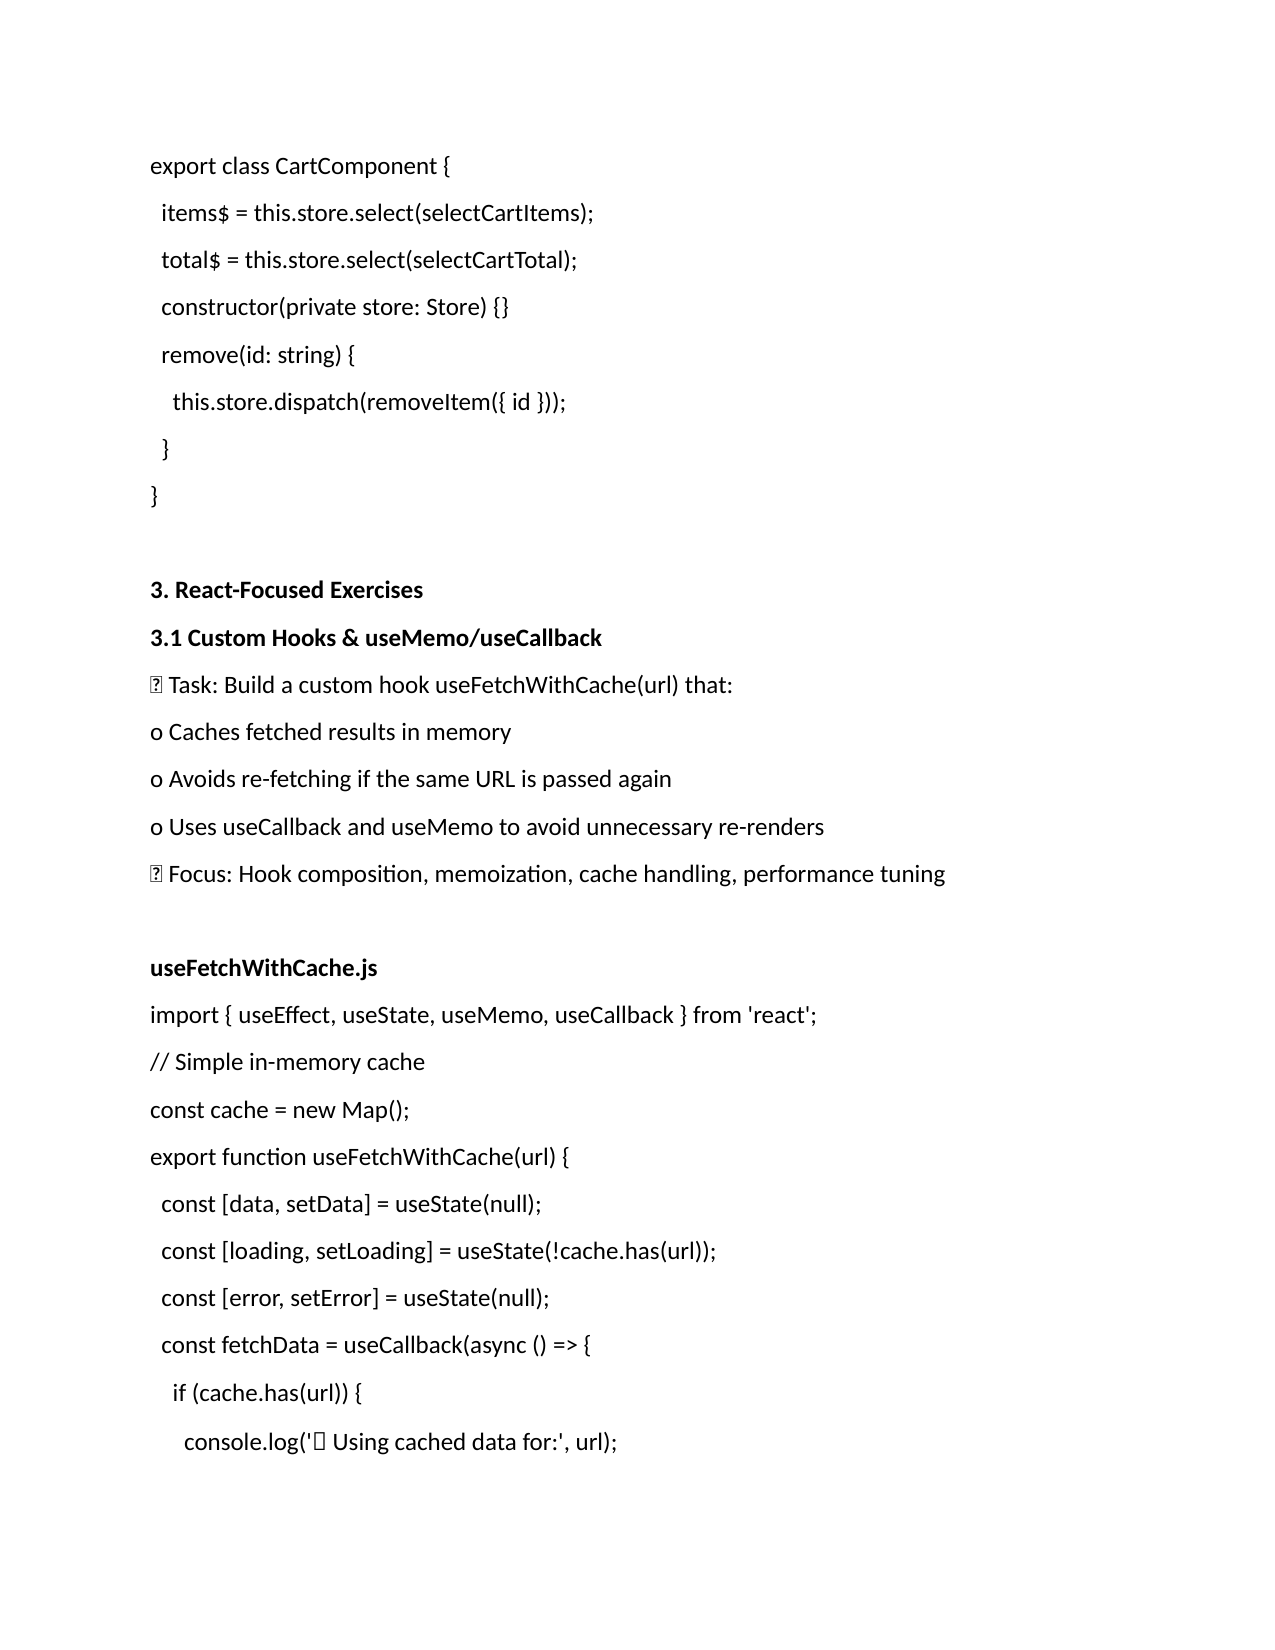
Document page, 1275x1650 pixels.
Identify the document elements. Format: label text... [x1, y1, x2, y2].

text o Avoids re-fetching if the same URL is passed again [150, 763, 1125, 794]
text constructor(private store: Store) {} [150, 292, 1125, 322]
text  Focus: Hook composition, memoization, cache handling, performance tuning [150, 858, 1125, 888]
text  Task: Build a custom hook useFetchWithCache(url) that: [150, 669, 1125, 699]
text export function useFetchWithCache(url) { [150, 1141, 1125, 1171]
text const cache = new Map(); [150, 1094, 1125, 1124]
text const [data, setData] = useState(null); [150, 1188, 1125, 1219]
text import { useEffect, useState, useMemo, useCallback } from 'react'; [150, 999, 1125, 1030]
text o Uses useCallback and useMemo to avoid unnecessary re-renders [150, 811, 1125, 841]
text o Caches fetched results in memory [150, 716, 1125, 747]
text remove(id: string) { [150, 339, 1125, 369]
text items$ = this.store.select(selectCartItems); [150, 197, 1125, 228]
text const [loading, setLoading] = useState(!cache.has(url)); [150, 1235, 1125, 1266]
text const [error, setError] = useState(null); [150, 1282, 1125, 1313]
text useFetchWithCache.js [150, 952, 1125, 983]
text if (cache.has(url)) { [150, 1377, 1125, 1407]
text } [150, 480, 1125, 511]
text const fetchData = useCallback(async () => { [150, 1330, 1125, 1360]
text 3. React-Focused Exercises [150, 575, 1125, 605]
text } [150, 433, 1125, 464]
text total$ = this.store.select(selectCartTotal); [150, 244, 1125, 275]
text this.store.dispatch(removeItem({ id })); [150, 386, 1125, 416]
text console.log('💾 Using cached data for:', url); [150, 1424, 1125, 1458]
text 3.1 Custom Hooks & useMemo/useCallback [150, 622, 1125, 652]
text // Simple in-memory cache [150, 1047, 1125, 1077]
text export class CartComponent { [150, 150, 1125, 181]
